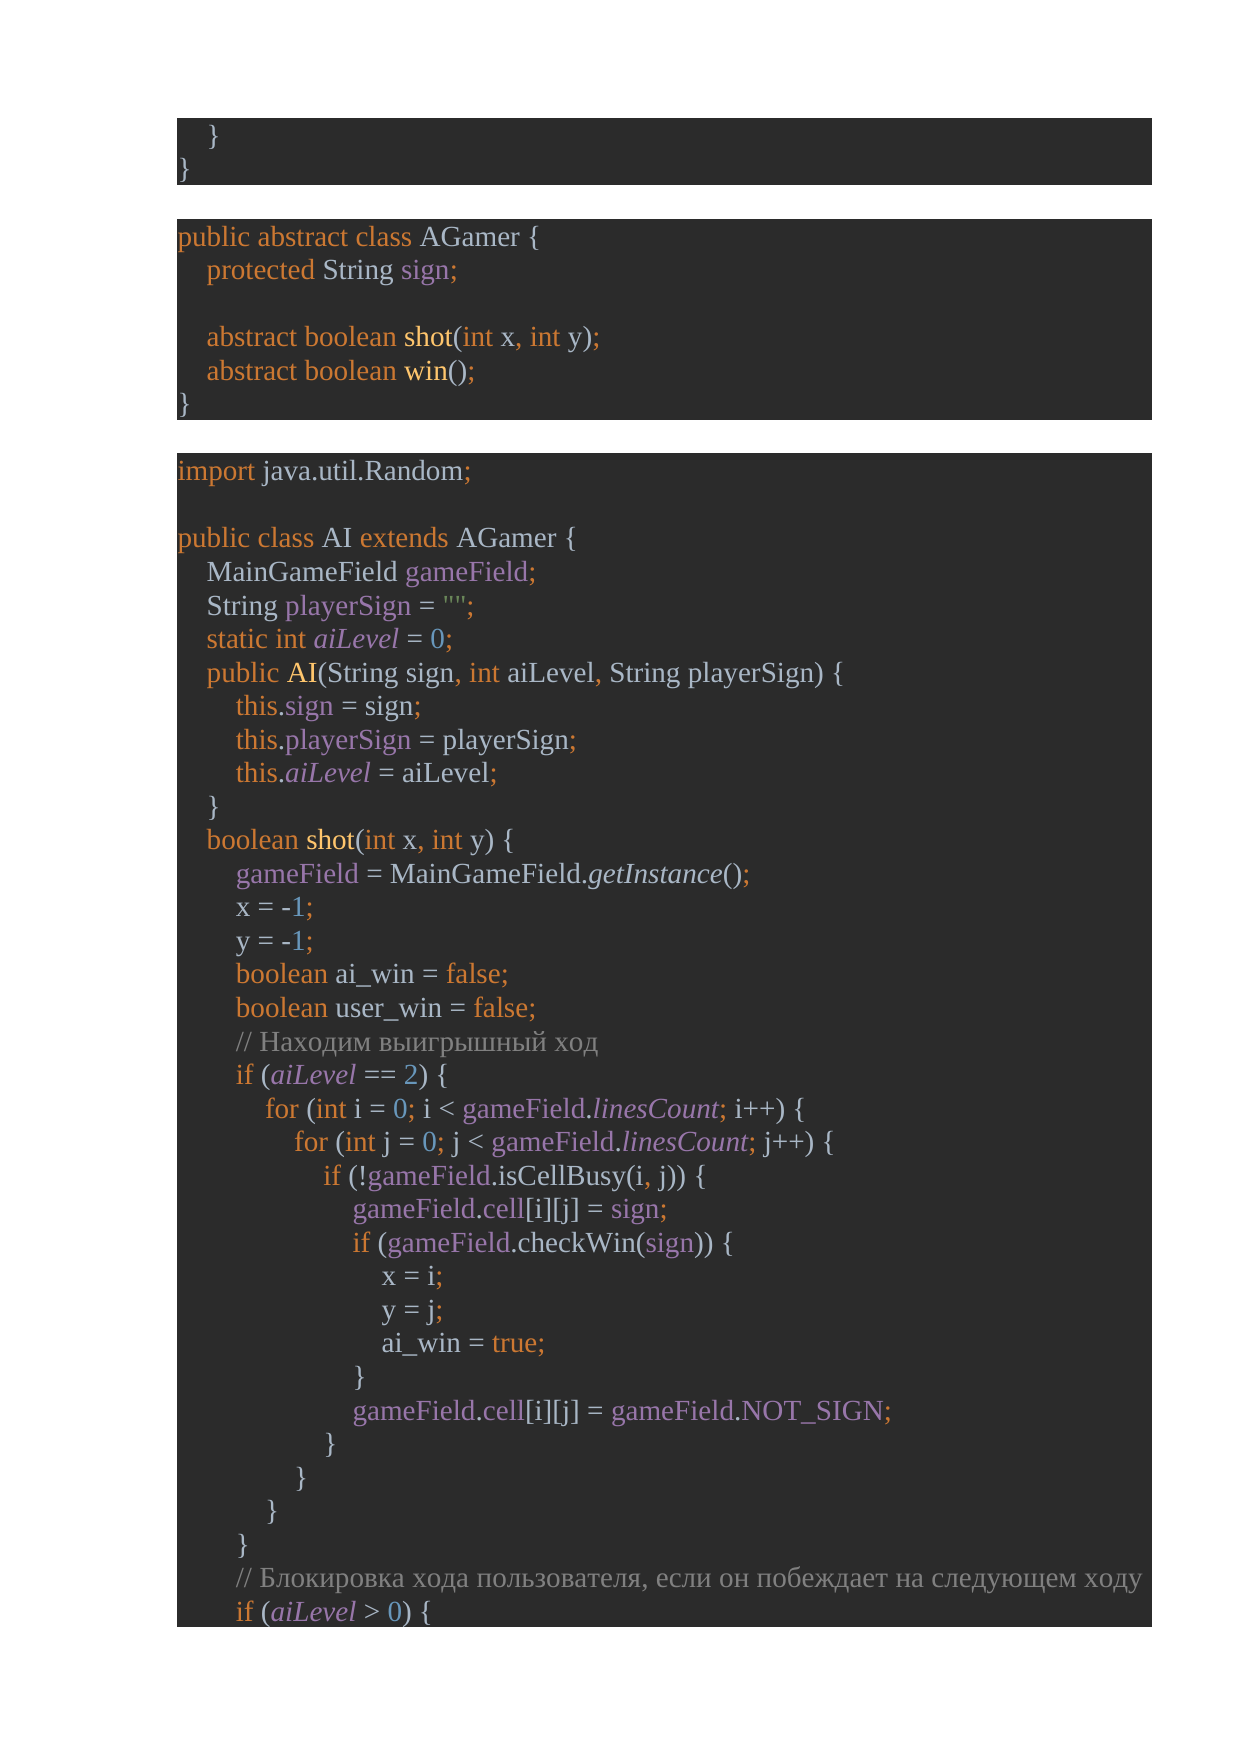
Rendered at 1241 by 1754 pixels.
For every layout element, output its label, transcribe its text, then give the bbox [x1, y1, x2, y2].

text public abstract class AGamer { protected String sign; abstract boolean shot(int x, int y); abstract boolean win(); } [177, 219, 1152, 420]
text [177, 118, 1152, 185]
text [177, 453, 1152, 1627]
